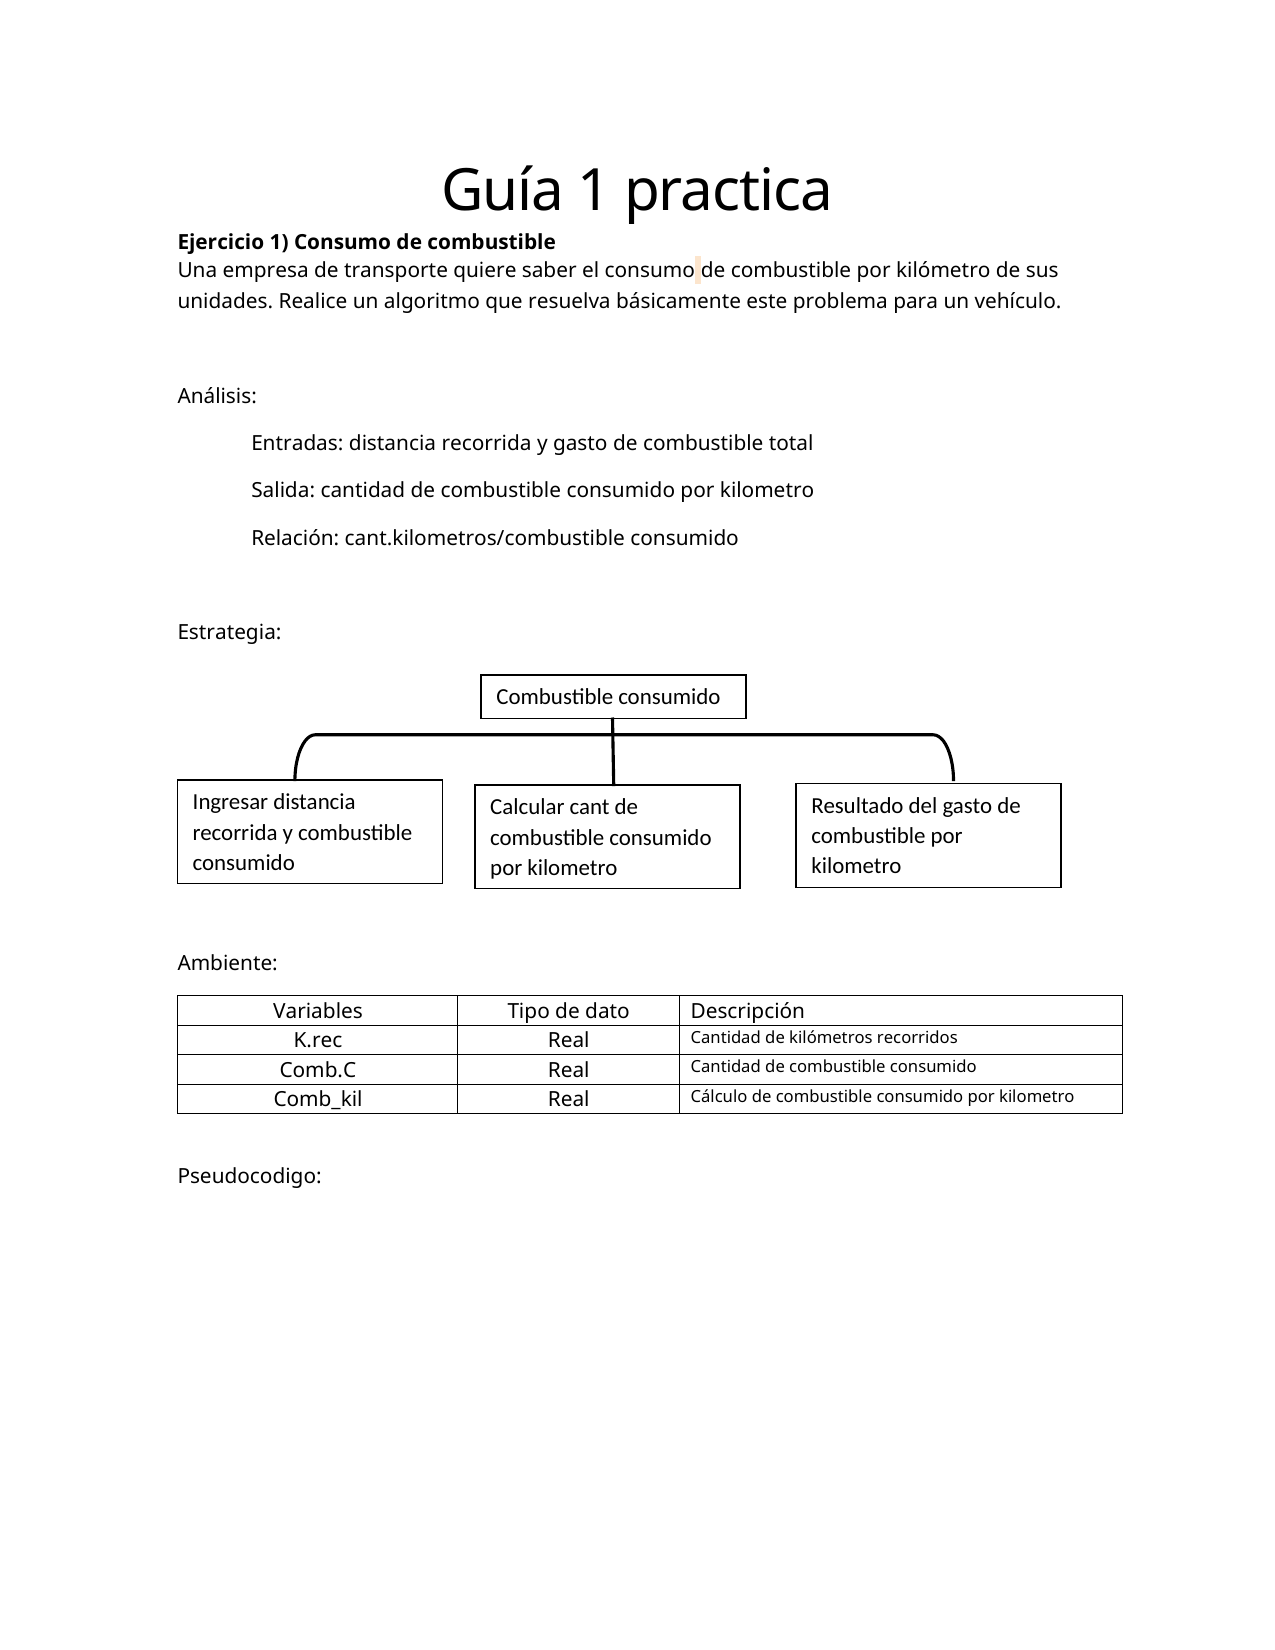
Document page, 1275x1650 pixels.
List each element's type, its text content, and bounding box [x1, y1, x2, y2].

text Salida: cantidad de combustible consumido por kilometro [177, 475, 1098, 504]
table_cell Cantidad de combustible consumido [680, 1055, 1122, 1083]
table_cell Comb.C [178, 1055, 457, 1083]
table_cell K.rec [178, 1026, 457, 1054]
text Entradas: distancia recorrida y gasto de combustible total [177, 428, 1098, 456]
text Análisis: [177, 381, 1098, 409]
table_cell Real [458, 1085, 679, 1113]
table_cell Real [458, 1026, 679, 1054]
table_header Variables [178, 996, 457, 1024]
text Relación: cant.kilometros/combustible consumido [177, 523, 1098, 551]
table_header Descripción [680, 996, 1122, 1024]
text Pseudocodigo: [177, 1161, 1098, 1190]
table_header Tipo de dato [458, 996, 679, 1024]
table_cell Real [458, 1055, 679, 1083]
table_cell Comb_kil [178, 1085, 457, 1113]
title Guía 1 practica [177, 148, 1098, 227]
text Una empresa de transporte quiere saber el consumo de combustible por kilómetro de sus unidades. Realice un algoritmo que resuelva básicamente este problema para un vehículo. [177, 256, 1098, 314]
text Ambiente: [177, 948, 1098, 976]
table_cell Cantidad de kilómetros recorridos [680, 1026, 1122, 1054]
text Estrategia: [177, 617, 1098, 646]
table_cell Cálculo de combustible consumido por kilometro [680, 1085, 1122, 1113]
text Ejercicio 1) Consumo de combustible [177, 227, 1098, 256]
